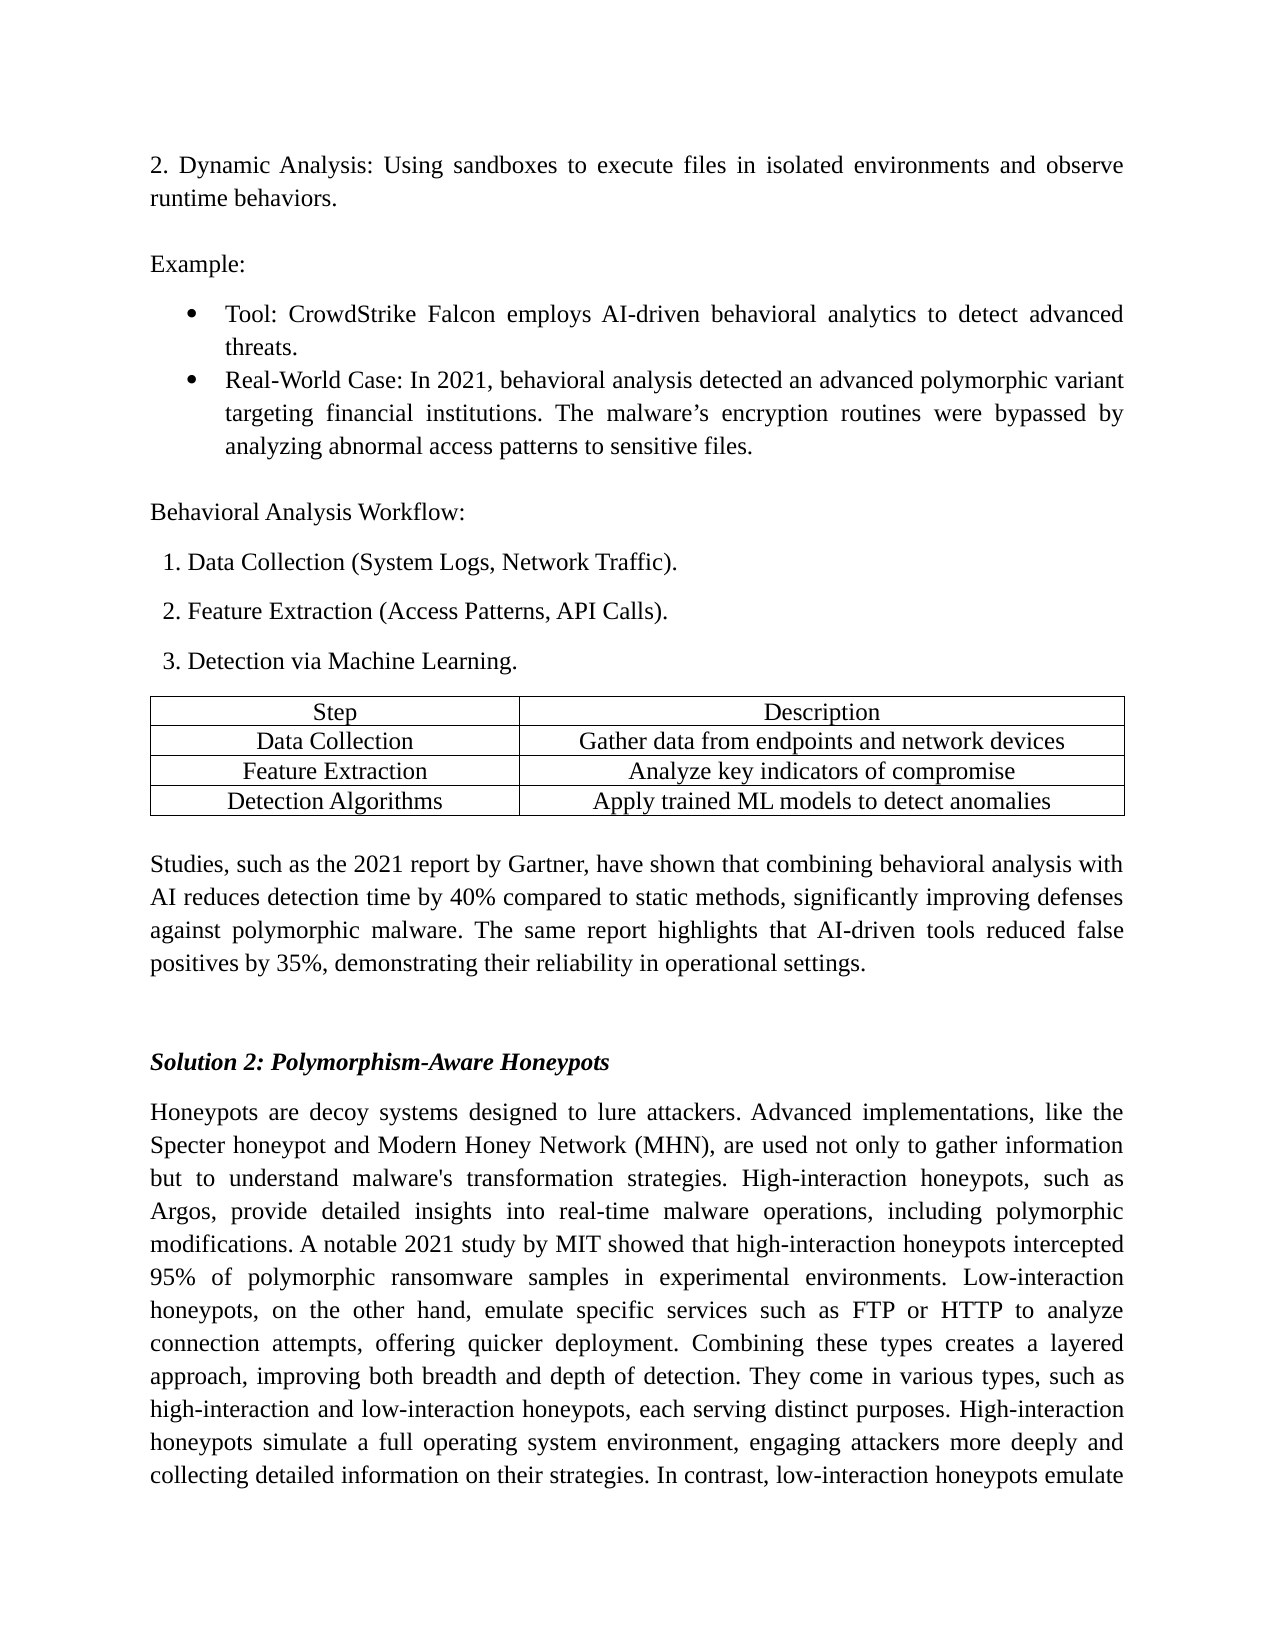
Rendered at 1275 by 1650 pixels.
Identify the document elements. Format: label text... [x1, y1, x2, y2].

table_cell Gather data from endpoints and network devices [520, 726, 1124, 755]
table_cell Data Collection [151, 726, 519, 755]
text Example: [150, 249, 1125, 278]
list Real-World Case: In 2021, behavioral analysis detected an advanced polymorphic variant targeting financial institutions. The malware’s encryption routines were bypassed by analyzing abnormal access patterns to sensitive files. [187, 365, 1125, 459]
text Solution 2: Polymorphism-Aware Honeypots [150, 1047, 1125, 1076]
table_cell Detection Algorithms [151, 786, 519, 815]
table_cell Analyze key indicators of compromise [520, 756, 1124, 785]
list Tool: CrowdStrike Falcon employs AI-driven behavioral analytics to detect advanced threats. [187, 299, 1125, 361]
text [150, 1097, 1125, 1489]
text Behavioral Analysis Workflow: [150, 497, 1125, 526]
table_header Description [520, 697, 1124, 725]
text 2. Dynamic Analysis: Using sandboxes to execute files in isolated environments and observe runtime behaviors. [150, 150, 1125, 212]
text 2. Feature Extraction (Access Patterns, API Calls). [150, 596, 1125, 625]
text 1. Data Collection (System Logs, Network Traffic). [150, 547, 1125, 575]
table_header Step [151, 697, 519, 725]
table_cell Apply trained ML models to detect anomalies [520, 786, 1124, 815]
text 3. Detection via Machine Learning. [150, 646, 1125, 675]
text Studies, such as the 2021 report by Gartner, have shown that combining behavioral analysis with AI reduces detection time by 40% compared to static methods, significantly improving defenses against polymorphic malware. The same report highlights that AI-driven tools reduced false positives by 35%, demonstrating their reliability in operational settings. [150, 849, 1125, 977]
table_cell Feature Extraction [151, 756, 519, 785]
